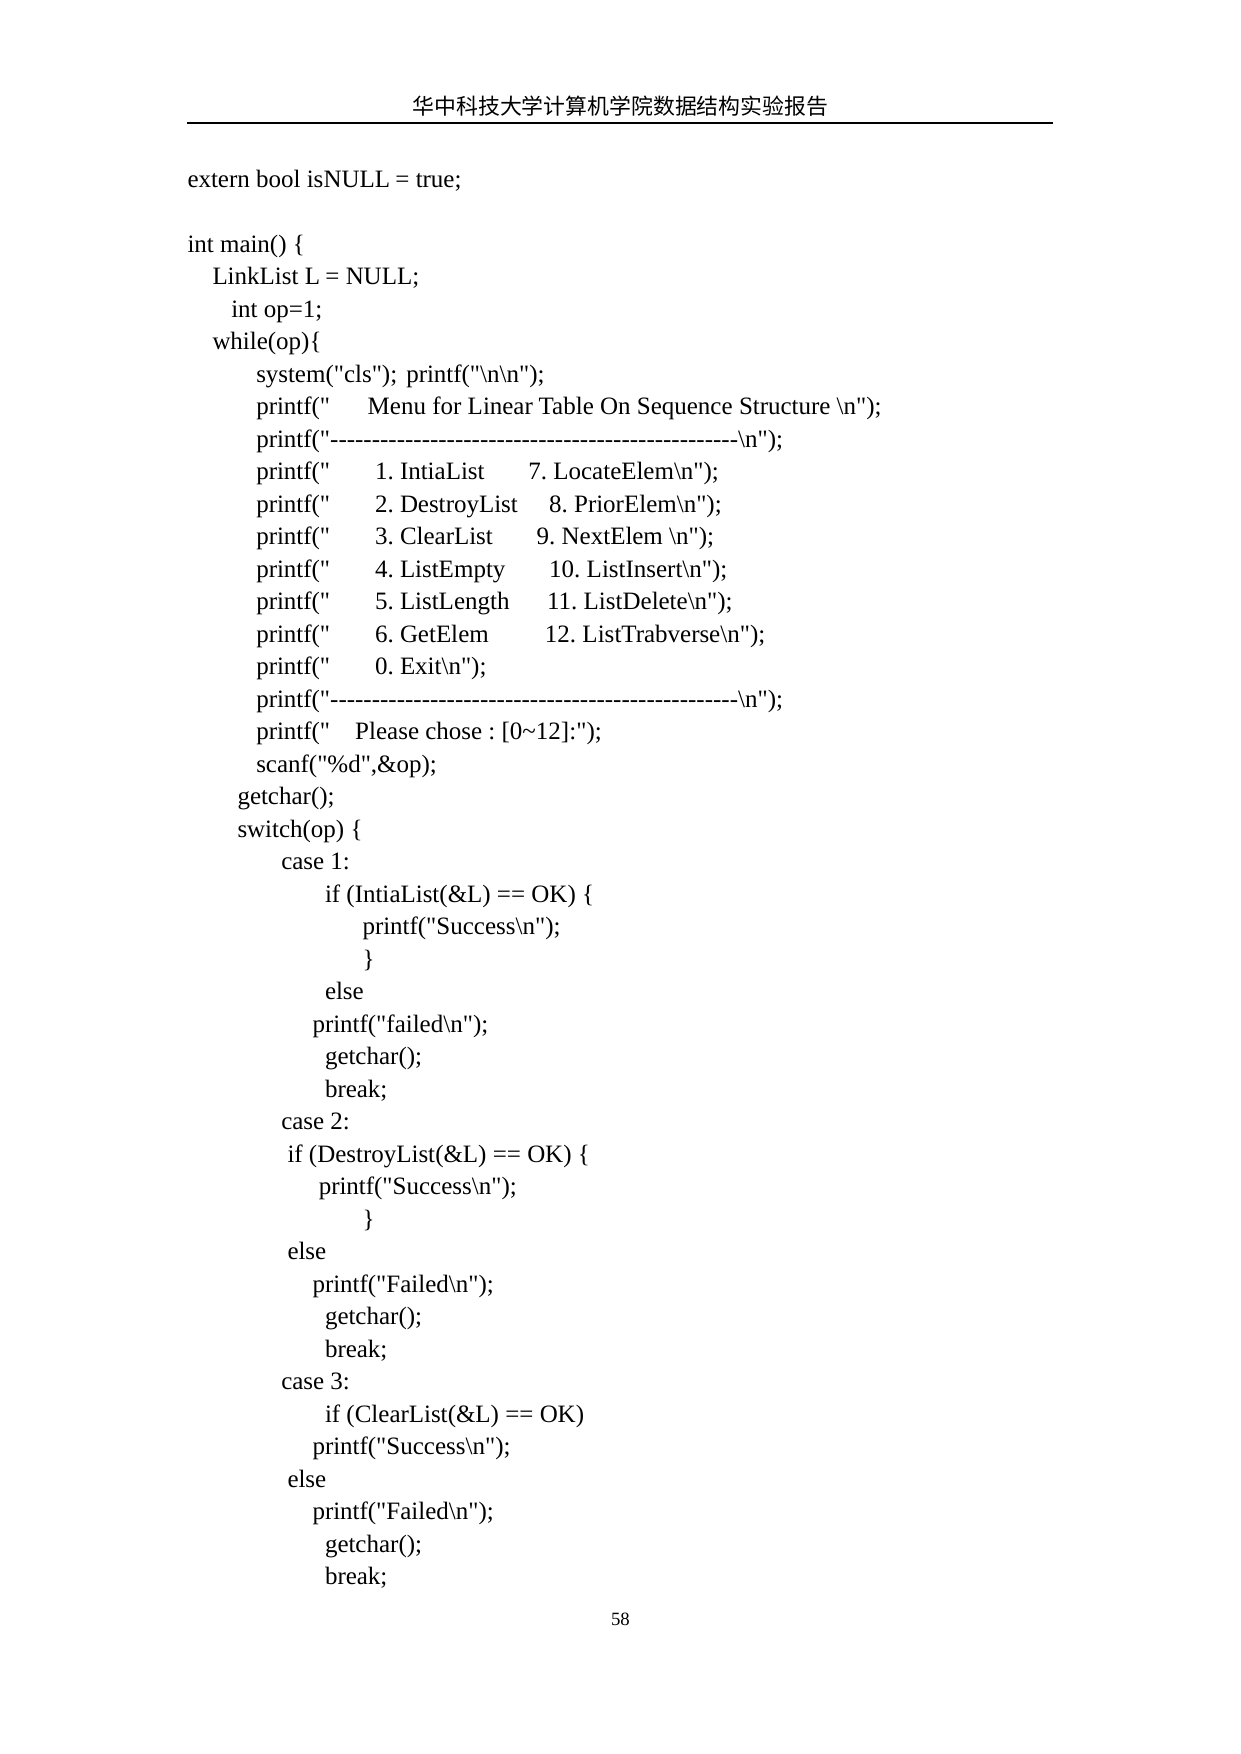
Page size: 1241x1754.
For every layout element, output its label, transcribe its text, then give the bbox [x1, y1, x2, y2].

text break; [187, 1072, 1053, 1104]
text system("cls"); printf("\n\n"); [187, 357, 1053, 389]
text printf("Failed\n"); [187, 1267, 1053, 1299]
text printf(" 1. IntiaList 7. LocateElem\n"); [187, 454, 1053, 487]
text printf("-------------------------------------------------\n"); [187, 422, 1053, 454]
text printf("Success\n"); [187, 1169, 1053, 1202]
text else [187, 1234, 1053, 1267]
text else [187, 1462, 1053, 1494]
text printf(" 2. DestroyList 8. PriorElem\n"); [187, 487, 1053, 519]
text getchar(); [187, 779, 1053, 812]
text printf(" 6. GetElem 12. ListTrabverse\n"); [187, 617, 1053, 649]
text getchar(); [187, 1527, 1053, 1559]
text getchar(); [187, 1299, 1053, 1332]
text } [187, 942, 1053, 974]
text printf("failed\n"); [187, 1007, 1053, 1039]
text printf("-------------------------------------------------\n"); [187, 682, 1053, 714]
text printf("Success\n"); [187, 1429, 1053, 1462]
text LinkList L = NULL; [187, 259, 1053, 292]
text case 1: [187, 844, 1053, 877]
text getchar(); [187, 1039, 1053, 1072]
text printf(" Please chose : [0~12]:"); [187, 714, 1053, 747]
text } [187, 1202, 1053, 1234]
text if (DestroyList(&L) == OK) { [187, 1137, 1053, 1169]
text printf(" 3. ClearList 9. NextElem \n"); [187, 519, 1053, 552]
text printf("Failed\n"); [187, 1494, 1053, 1527]
text case 2: [187, 1104, 1053, 1137]
text if (ClearList(&L) == OK) [187, 1397, 1053, 1429]
text break; [187, 1559, 1053, 1592]
text else [187, 974, 1053, 1007]
text printf("Success\n"); [187, 909, 1053, 942]
text scanf("%d",&op); [187, 747, 1053, 779]
text break; [187, 1332, 1053, 1364]
text int op=1; [187, 292, 1053, 324]
text extern bool isNULL = true; [187, 162, 1053, 194]
text printf(" 5. ListLength 11. ListDelete\n"); [187, 584, 1053, 617]
text case 3: [187, 1364, 1053, 1397]
text int main() { [187, 227, 1053, 259]
text if (IntiaList(&L) == OK) { [187, 877, 1053, 909]
text while(op){ [187, 324, 1053, 357]
text switch(op) { [187, 812, 1053, 844]
text printf(" Menu for Linear Table On Sequence Structure \n"); [187, 389, 1053, 422]
text printf(" 0. Exit\n"); [187, 649, 1053, 682]
text printf(" 4. ListEmpty 10. ListInsert\n"); [187, 552, 1053, 584]
